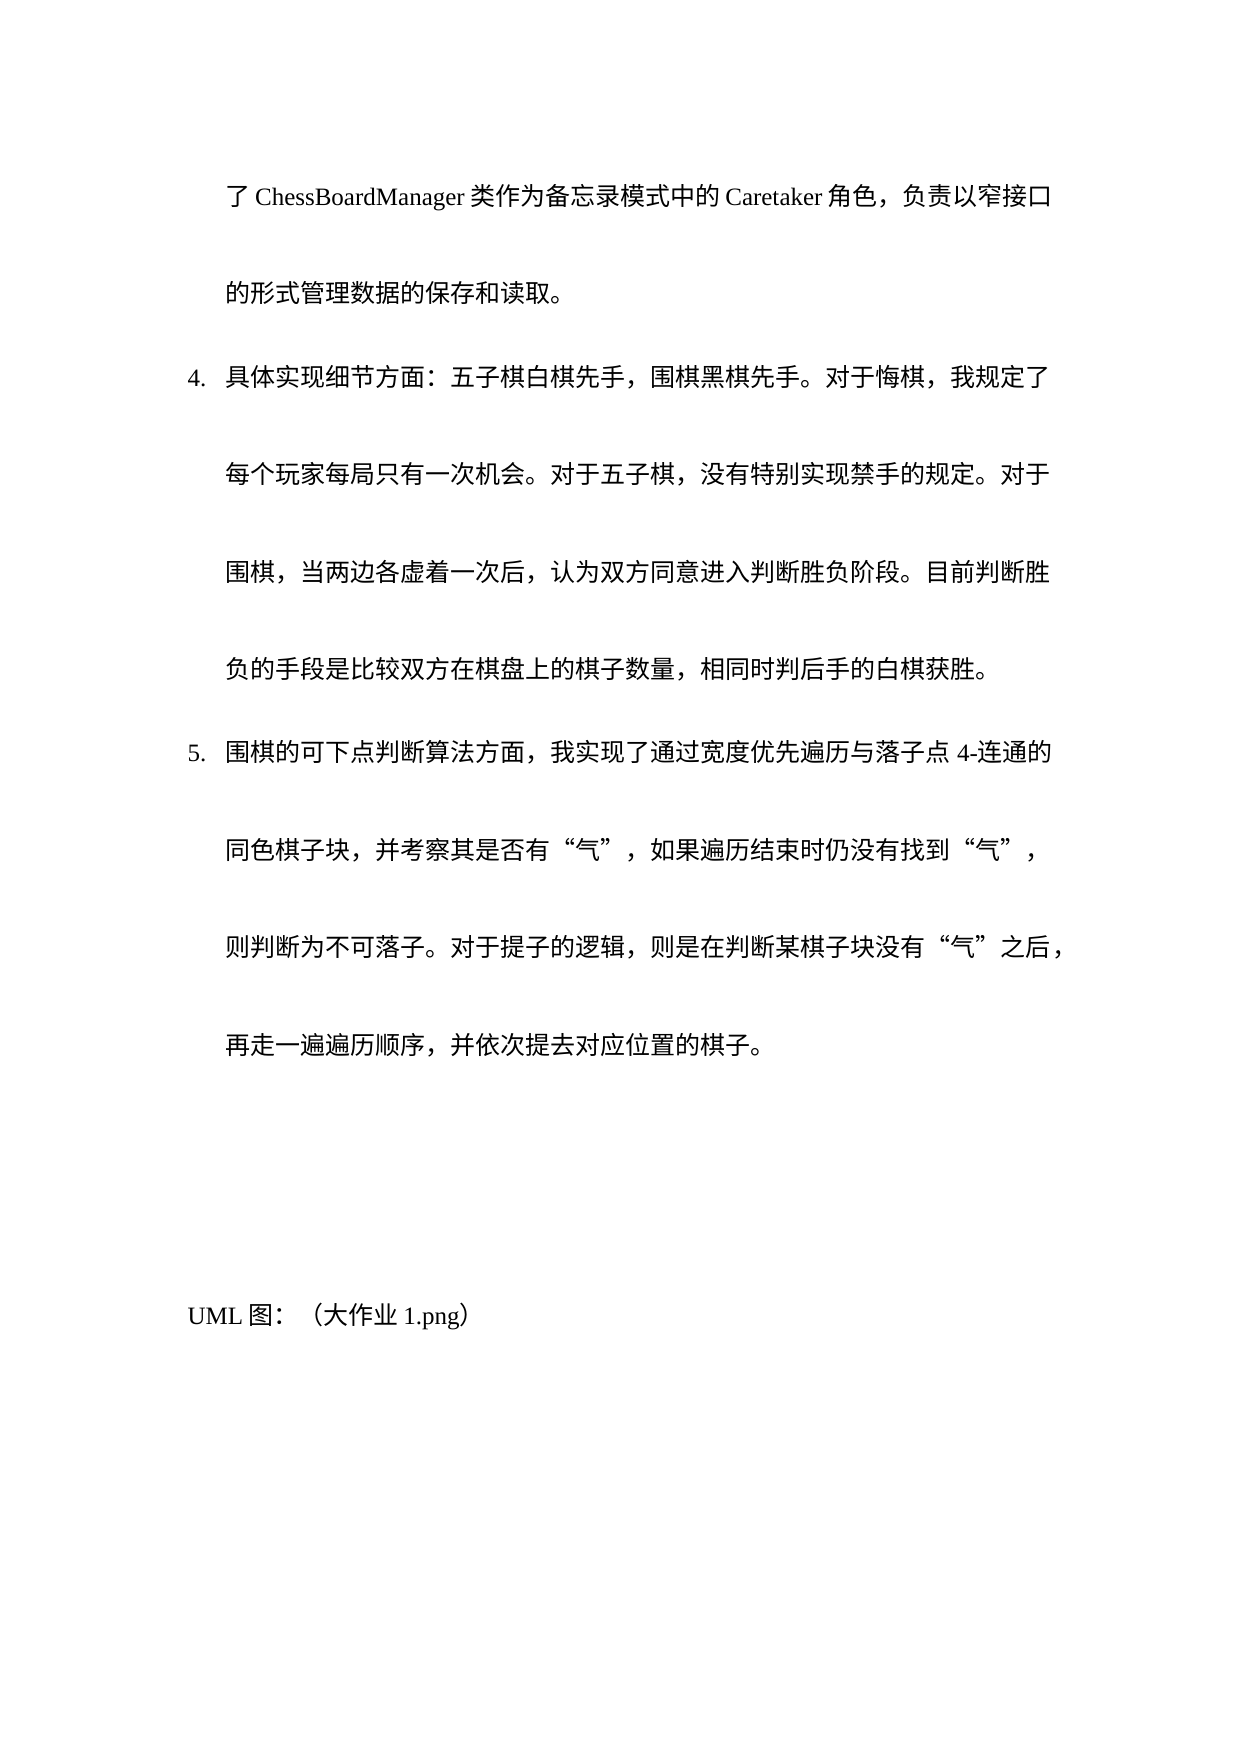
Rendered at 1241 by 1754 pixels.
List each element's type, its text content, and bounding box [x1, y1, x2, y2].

list 具体实现细节方面：五子棋白棋先手，围棋黑棋先手。对于悔棋，我规定了每个玩家每局只有一次机会。对于五子棋，没有特别实现禁手的规定。对于围棋，当两边各虚着一次后，认为双方同意进入判断胜负阶段。目前判断胜负的手段是比较双方在棋盘上的棋子数量，相同时判后手的白棋获胜。 [187, 343, 1053, 700]
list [187, 162, 1053, 324]
text UML图：（大作业1.png） [187, 1281, 1053, 1346]
list 围棋的可下点判断算法方面，我实现了通过宽度优先遍历与落子点4-连通的同色棋子块，并考察其是否有“气”，如果遍历结束时仍没有找到“气”，则判断为不可落子。对于提子的逻辑，则是在判断某棋子块没有“气”之后，再走一遍遍历顺序，并依次提去对应位置的棋子。 [187, 718, 1053, 1076]
